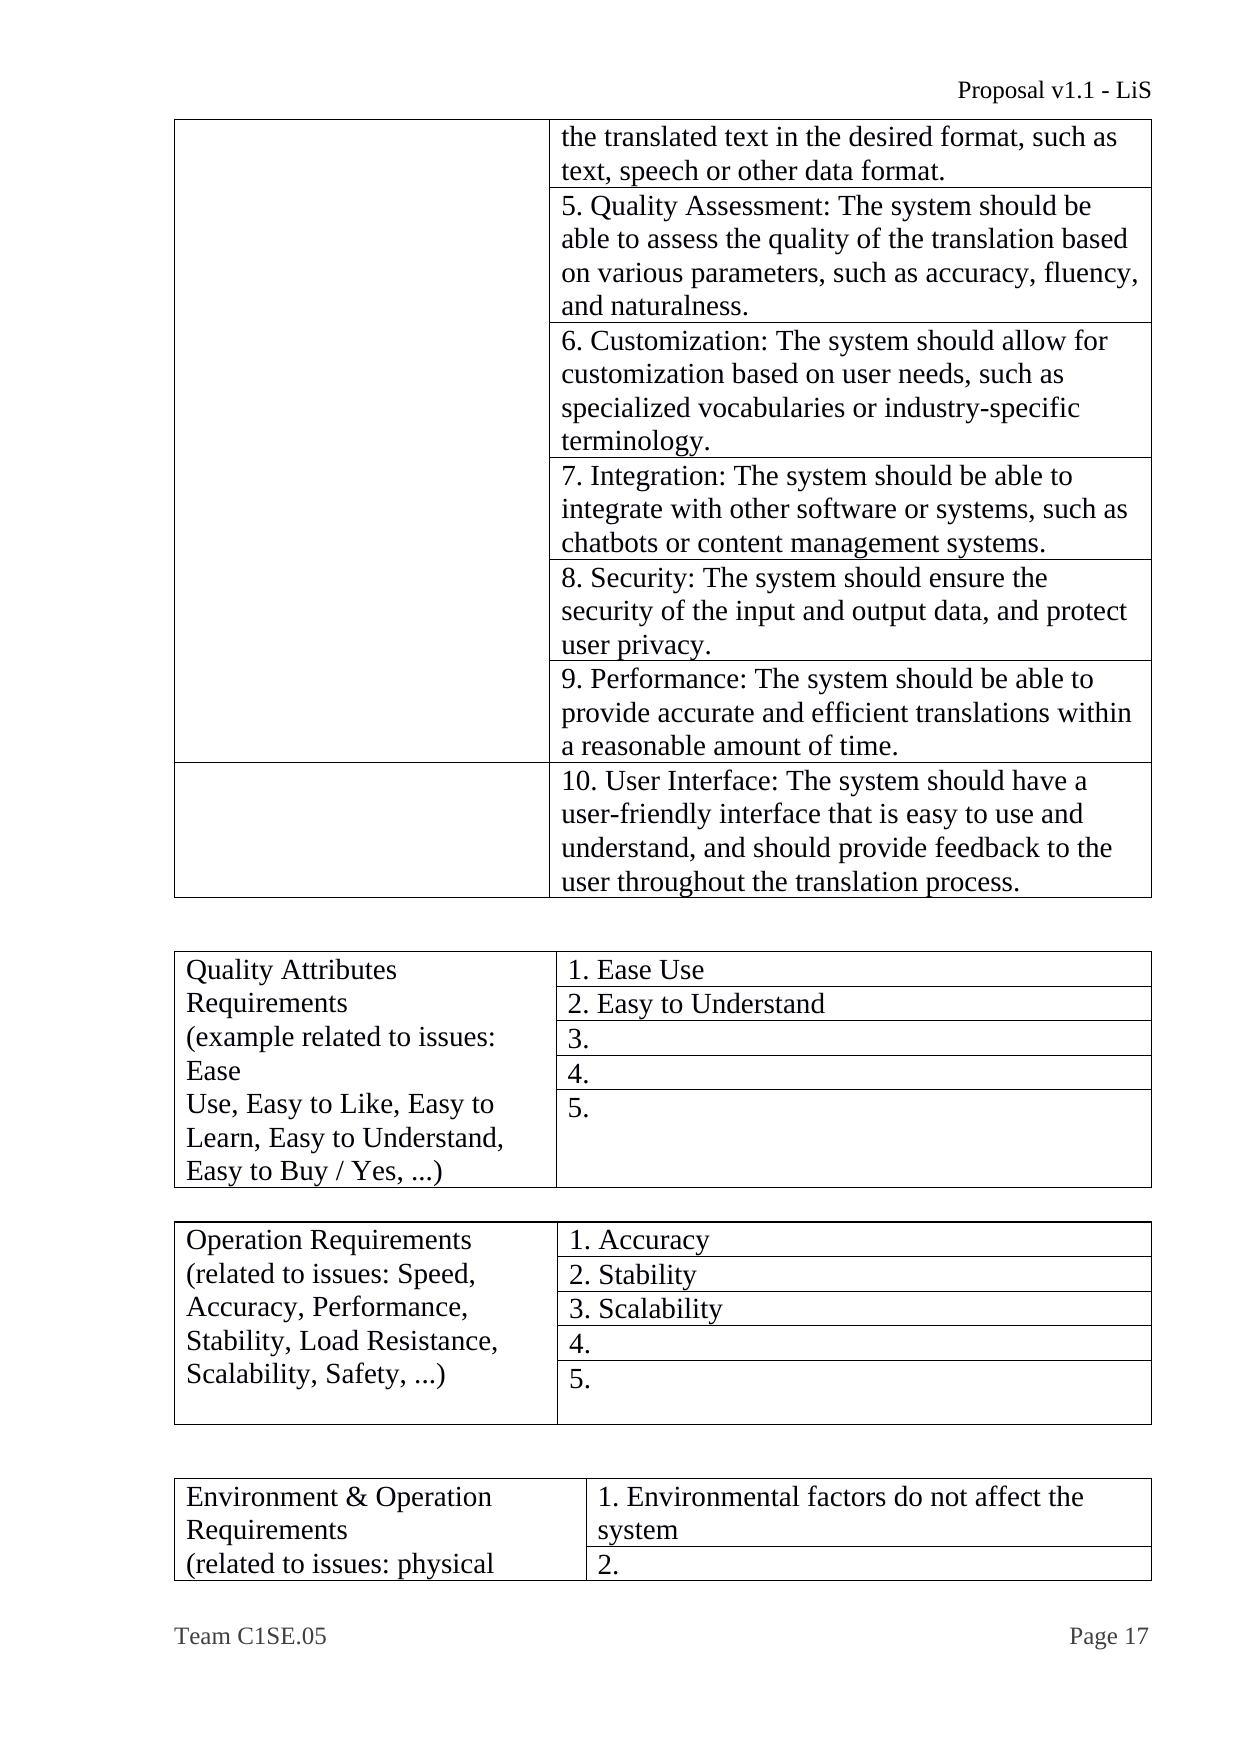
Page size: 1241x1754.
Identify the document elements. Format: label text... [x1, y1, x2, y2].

table_cell 6. Customization: The system should allow for customization based on user needs, such as specialized vocabularies or industry-specific terminology. [550, 323, 1151, 457]
table_cell 4. [558, 1326, 1151, 1360]
table_cell 2. Stability [558, 1257, 1151, 1291]
table_cell 5. Quality Assessment: The system should be able to assess the quality of the translation based on various parameters, such as accuracy, fluency, and naturalness. [550, 188, 1151, 322]
table_cell 4. [557, 1056, 1151, 1089]
table_cell 7. Integration: The system should be able to integrate with other software or systems, such as chatbots or content management systems. [550, 458, 1151, 559]
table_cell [550, 120, 1151, 187]
table_cell 10. User Interface: The system should have a user-friendly interface that is easy to use and understand, and should provide feedback to the user throughout the translation process. [550, 763, 1151, 897]
table_header 1. Environmental factors do not affect the system [587, 1479, 1151, 1546]
table_cell 2. Easy to Understand [557, 987, 1151, 1020]
table_cell 3. [557, 1021, 1151, 1055]
table_header Environment & Operation Requirements (related to issues: physical impacts on the environment, interact with relevant or existing systems, conditions for product commercialization, ...) [175, 1479, 586, 1580]
table_cell 5. [558, 1361, 1151, 1424]
table_header 1. Accuracy [558, 1223, 1151, 1256]
table_cell 8. Security: The system should ensure the security of the input and output data, and protect user privacy. [550, 560, 1151, 660]
table_cell [175, 763, 549, 897]
table_cell 2. [587, 1547, 1151, 1580]
table_header Quality Attributes Requirements (example related to issues: Ease Use, Easy to Like, Easy to Learn, Easy to Understand, Easy to Buy / Yes, ...) [175, 952, 556, 1187]
table_cell 5. [557, 1090, 1151, 1187]
table_header 1. Ease Use [557, 952, 1151, 986]
table_header Operation Requirements (related to issues: Speed, Accuracy, Performance, Stability, Load Resistance, Scalability, Safety, ...) [175, 1223, 557, 1424]
table_cell 3. Scalability [558, 1292, 1151, 1325]
table_cell 9. Performance: The system should be able to provide accurate and efficient translations within a reasonable amount of time. [550, 661, 1151, 762]
